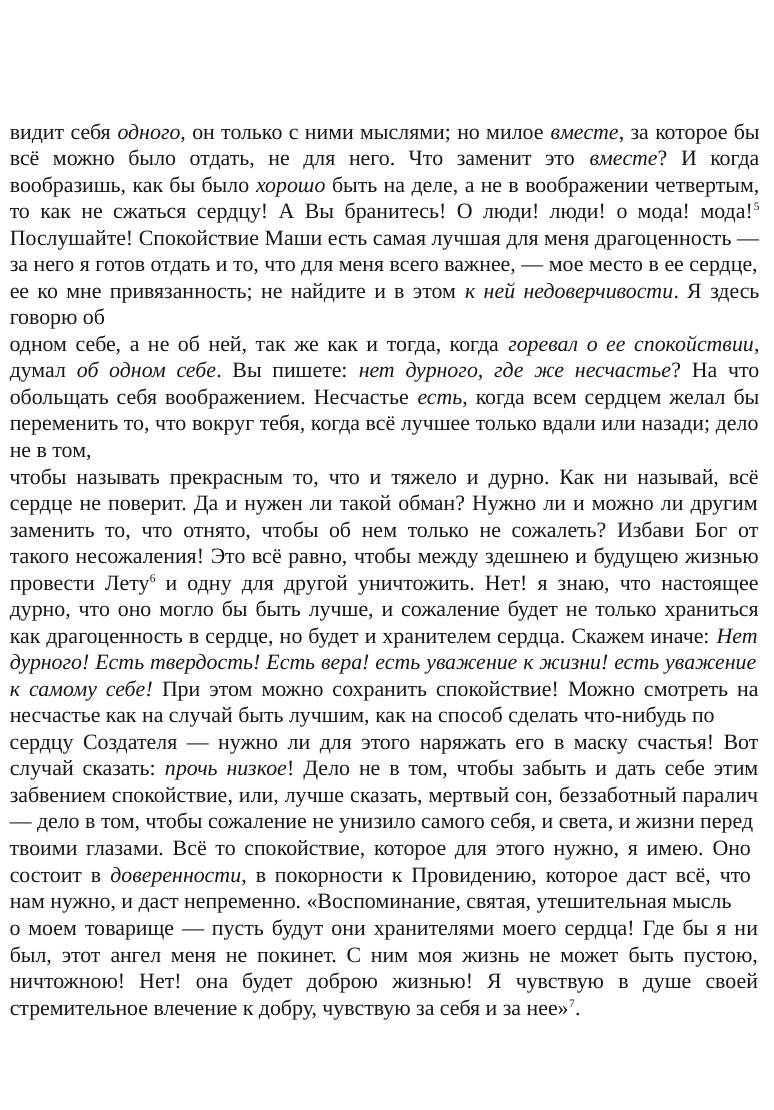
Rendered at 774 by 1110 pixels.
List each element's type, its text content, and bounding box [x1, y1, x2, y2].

text чтобы называть прекрасным то, что и тяжело и дурно. Как ни называй, всё сердце не поверит. Да и нужен ли такой обман? Нужно ли и можно ли другим заменить то, что отнято, чтобы об нем только не сожалеть? Избави Бог от такого несожаления! Это всё равно, чтобы между здешнею и будущею жизнью провести Лету6 и одну для другой уничтожить. Нет! я знаю, что настоящее дурно, что оно могло бы быть лучше, и сожаление будет не только храниться как драгоценность в сердце, но будет и хранителем сердца. Скажем иначе: Нет дурного! Есть твердость! Есть вера! есть уважение к жизни! есть уважение к самому себе! При этом можно сохранить спокойствие! Можно смотреть на несчастье как на случай быть лучшим, как на способ сделать что-нибудь по [9, 464, 759, 727]
text сердцу Создателя — нужно ли для этого наряжать его в маску счастья! Вот случай сказать: прочь низкое! Дело не в том, чтобы забыть и дать себе этим забвением спокойствие, или, лучше сказать, мертвый сон, беззаботный паралич — дело в том, чтобы сожаление не унизило самого себя, и света, и жизни перед [9, 729, 759, 833]
text одном себе, а не об ней, так же как и тогда, когда горевал о ее спокойствии, думал об одном себе. Вы пишете: нет дурного, где же несчастье? На что обольщать себя воображением. Несчастье есть, когда всем сердцем желал бы переменить то, что вокруг тебя, когда всё лучшее только вдали или назади; дело не в том, [9, 331, 759, 462]
text твоими глазами. Всё то спокойствие, которое для этого нужно, я имею. Оно состоит в доверенности, в покорности к Провидению, которое даст всё, что нам нужно, и даст непременно. «Воспоминание, святая, утешительная мысль [9, 835, 752, 913]
text о моем товарище — пусть будут они хранителями моего сердца! Где бы я ни был, этот ангел меня не покинет. С ним моя жизнь не может быть пустою, ничтожною! Нет! она будет доброю жизнью! Я чувствую в душе своей стремительное влечение к добру, чувствую за себя и за нее»7. [9, 915, 759, 1020]
